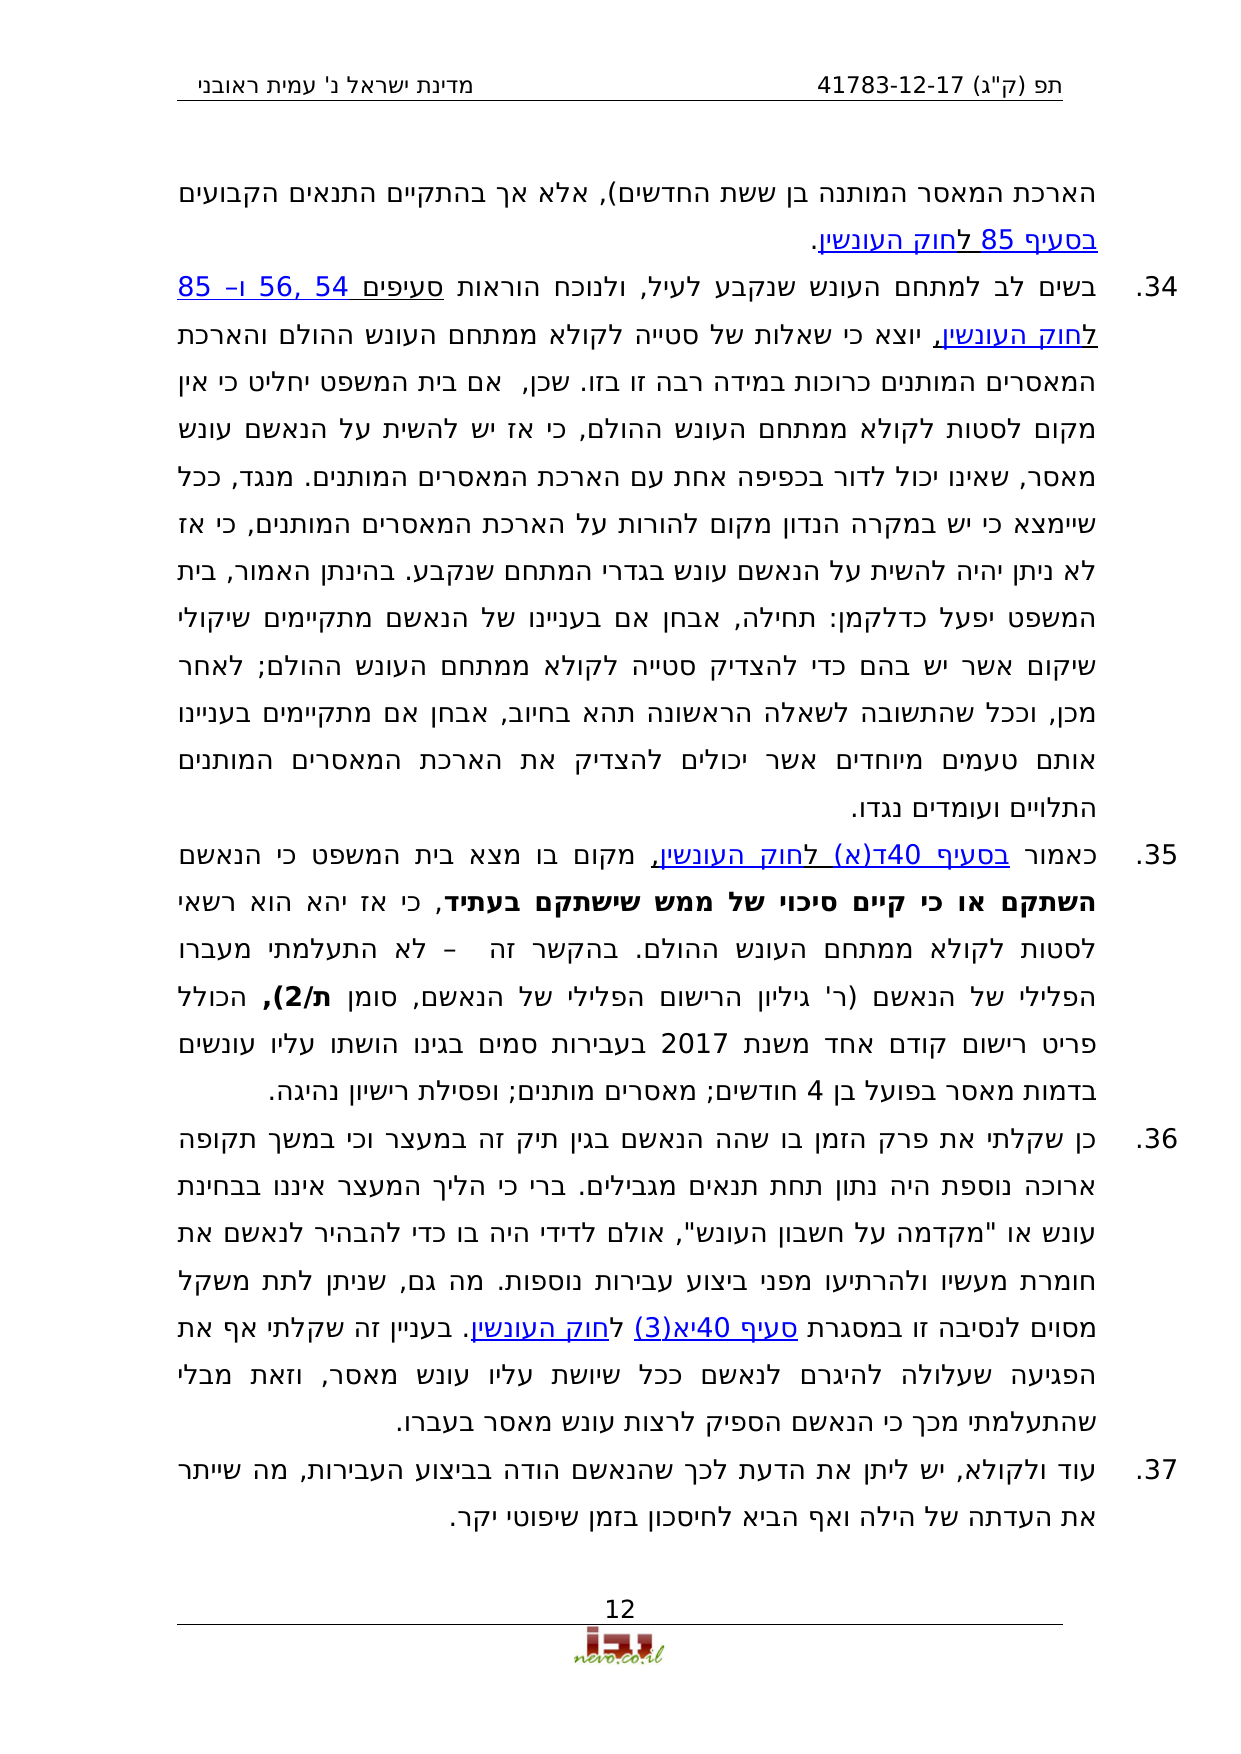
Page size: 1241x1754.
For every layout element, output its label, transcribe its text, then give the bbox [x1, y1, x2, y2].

list בשים לב למתחם העונש שנקבע לעיל, ולנוכח הוראות סעיפים 54 ,56 ו– 85 לחוק העונשין, יוצא כי שאלות של סטייה לקולא ממתחם העונש ההולם והארכת המאסרים המותנים כרוכות במידה רבה זו בזו. שכן, אם בית המשפט יחליט כי אין מקום לסטות לקולא ממתחם העונש ההולם, כי אז יש להשית על הנאשם עונש מאסר, שאינו יכול לדור בכפיפה אחת עם הארכת המאסרים המותנים. מנגד, ככל שיימצא כי יש במקרה הנדון מקום להורות על הארכת המאסרים המותנים, כי אז לא ניתן יהיה להשית על הנאשם עונש בגדרי המתחם שנקבע. בהינתן האמור, בית המשפט יפעל כדלקמן: תחילה, אבחן אם בעניינו של הנאשם מתקיימים שיקולי שיקום אשר יש בהם כדי להצדיק סטייה לקולא ממתחם העונש ההולם; לאחר מכן, וככל שהתשובה לשאלה הראשונה תהא בחיוב, אבחן אם מתקיימים בעניינו אותם טעמים מיוחדים אשר יכולים להצדיק את הארכת המאסרים המותנים התלויים ועומדים נגדו. [177, 272, 1135, 823]
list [177, 177, 1135, 256]
picture [574, 1626, 666, 1665]
list כאמור בסעיף 40ד(א) לחוק העונשין, מקום בו מצא בית המשפט כי הנאשם השתקם או כי קיים סיכוי של ממש שישתקם בעתיד, כי אז יהא הוא רשאי לסטות לקולא ממתחם העונש ההולם. בהקשר זה – לא התעלמתי מעברו הפלילי של הנאשם (ר' גיליון הרישום הפלילי של הנאשם, סומן ת/2), הכולל פריט רישום קודם אחד משנת 2017 בעבירות סמים בגינו הושתו עליו עונשים בדמות מאסר בפועל בן 4 חודשים; מאסרים מותנים; ופסילת רישיון נהיגה. [177, 839, 1135, 1107]
list כן שקלתי את פרק הזמן בו שהה הנאשם בגין תיק זה במעצר וכי במשך תקופה ארוכה נוספת היה נתון תחת תנאים מגבילים. ברי כי הליך המעצר איננו בבחינת עונש או "מקדמה על חשבון העונש", אולם לדידי היה בו כדי להבהיר לנאשם את חומרת מעשיו ולהרתיעו מפני ביצוע עבירות נוספות. מה גם, שניתן לתת משקל מסוים לנסיבה זו במסגרת סעיף 40יא(3) לחוק העונשין. בעניין זה שקלתי אף את הפגיעה שעלולה להיגרם לנאשם ככל שיושת עליו עונש מאסר, וזאת מבלי שהתעלמתי מכך כי הנאשם הספיק לרצות עונש מאסר בעברו. [177, 1123, 1135, 1438]
list עוד ולקולא, יש ליתן את הדעת לכך שהנאשם הודה בביצוע העבירות, מה שייתר את העדתה של הילה ואף הביא לחיסכון בזמן שיפוטי יקר. [177, 1454, 1135, 1533]
